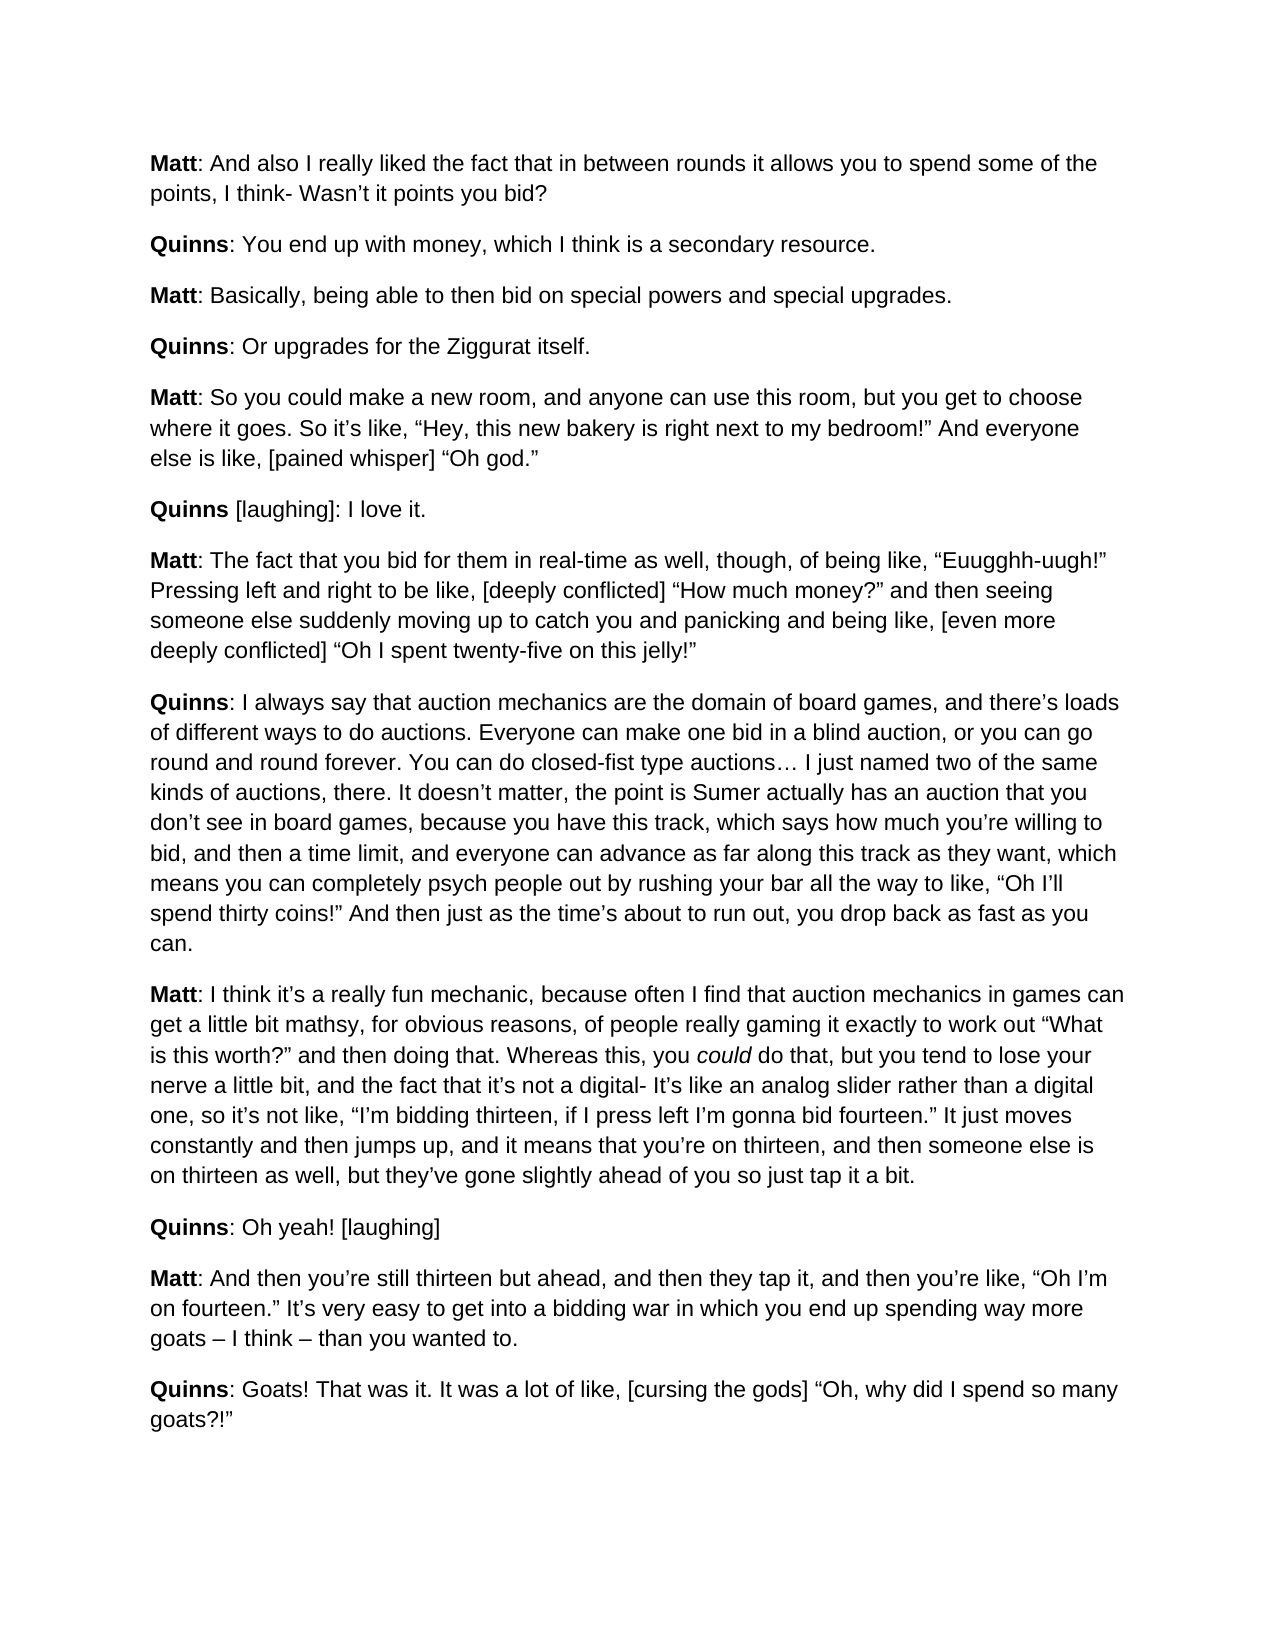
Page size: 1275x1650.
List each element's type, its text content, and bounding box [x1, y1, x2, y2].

text Matt: I think it’s a really fun mechanic, because often I find that auction mechanics in games can get a little bit mathsy, for obvious reasons, of people really gaming it exactly to work out “What is this worth?” and then doing that. Whereas this, you could do that, but you tend to lose your nerve a little bit, and the fact that it’s not a digital- It’s like an analog slider rather than a digital one, so it’s not like, “I’m bidding thirteen, if I press left I’m gonna bid fourteen.” It just moves constantly and then jumps up, and it means that you’re on thirteen, and then someone else is on thirteen as well, but they’ve gone slightly ahead of you so just tap it a bit. [150, 981, 1125, 1189]
text Quinns: You end up with money, which I think is a secondary resource. [150, 231, 1125, 258]
text Quinns: Goats! That was it. It was a lot of like, [cursing the gods] “Oh, why did I spend so many goats?!” [150, 1376, 1125, 1433]
text Matt: Basically, being able to then bid on special powers and special upgrades. [150, 282, 1125, 309]
text Matt: So you could make a new room, and anyone can use this room, but you get to choose where it goes. So it’s like, “Hey, this new bakery is right next to my bedroom!” And everyone else is like, [pained whisper] “Oh god.” [150, 384, 1125, 471]
text Quinns: Oh yeah! [laughing] [150, 1213, 1125, 1240]
text Quinns [laughing]: I love it. [150, 496, 1125, 522]
text Matt: And then you’re still thirteen but ahead, and then they tap it, and then you’re like, “Oh I’m on fourteen.” It’s very easy to get into a bidding war in which you end up spending way more goats – I think – than you wanted to. [150, 1264, 1125, 1351]
text Matt: The fact that you bid for them in real-time as well, though, of being like, “Euugghh-uugh!” Pressing left and right to be like, [deeply conflicted] “How much money?” and then seeing someone else suddenly moving up to catch you and panicking and being like, [even more deeply conflicted] “Oh I spent twenty-five on this jelly!” [150, 547, 1125, 664]
text Quinns: I always say that auction mechanics are the domain of board games, and there’s loads of different ways to do auctions. Everyone can make one bid in a blind auction, or you can go round and round forever. You can do closed-fist type auctions… I just named two of the same kinds of auctions, there. It doesn’t matter, the point is Sumer actually has an auction that you don’t see in board games, because you have this track, which says how much you’re willing to bid, and then a time limit, and everyone can advance as far along this track as they want, which means you can completely psych people out by rushing your bar all the way to like, “Oh I’ll spend thirty coins!” And then just as the time’s about to run out, you drop back as fast as you can. [150, 688, 1125, 957]
text Matt: And also I really liked the fact that in between rounds it allows you to spend some of the points, I think- Wasn’t it points you bid? [150, 150, 1125, 207]
text Quinns: Or upgrades for the Ziggurat itself. [150, 333, 1125, 360]
